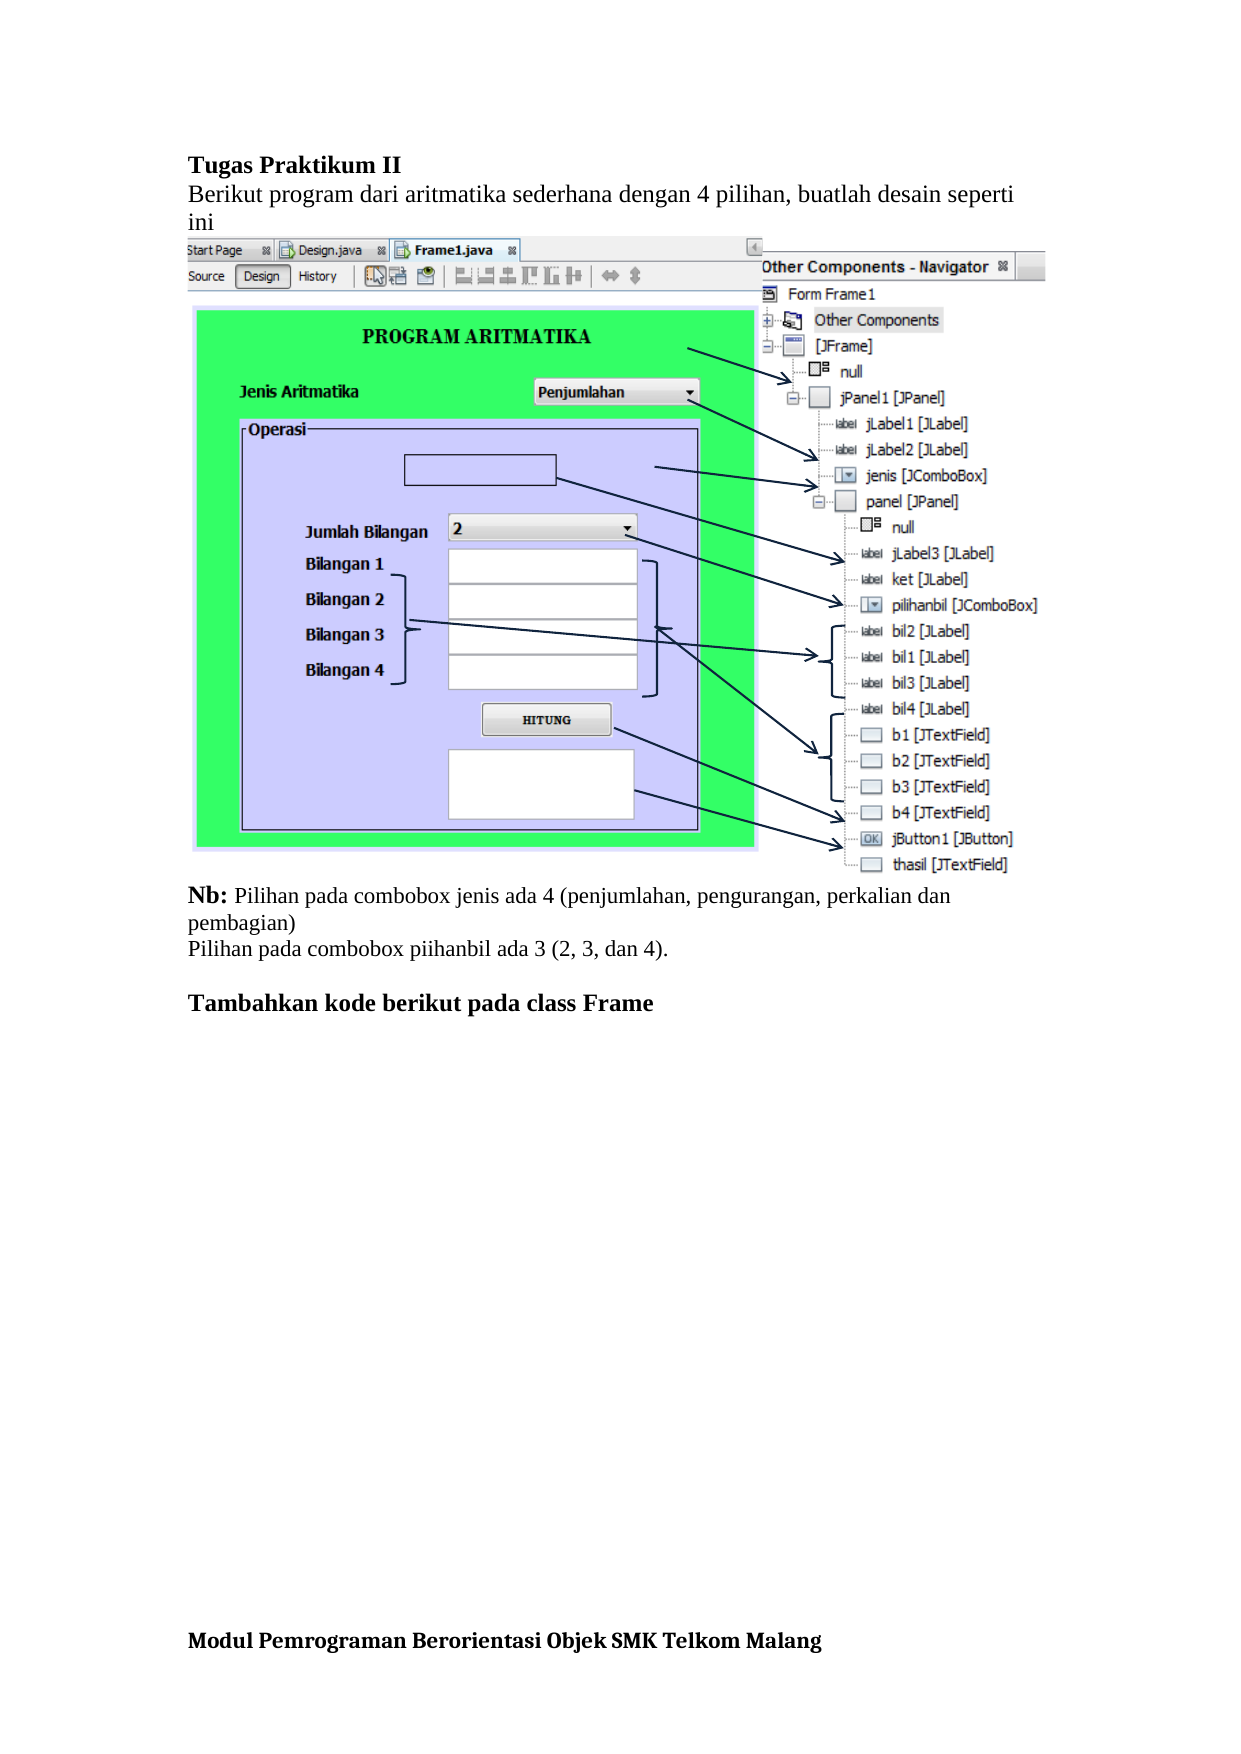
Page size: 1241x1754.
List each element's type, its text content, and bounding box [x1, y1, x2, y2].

text Berikut program dari aritmatika sederhana dengan 4 pilihan, buatlah desain seperti ini [188, 179, 1033, 236]
text Tambahkan kode berikut pada class Frame [188, 988, 1059, 1017]
text Pilihan pada combobox piihanbil ada 3 (2, 3, dan 4). [188, 935, 1059, 961]
text Tugas Praktikum II [188, 150, 1033, 179]
picture [187, 236, 1046, 881]
text Nb: Pilihan pada combobox jenis ada 4 (penjumlahan, pengurangan, perkalian dan pembagian) [188, 880, 1059, 935]
